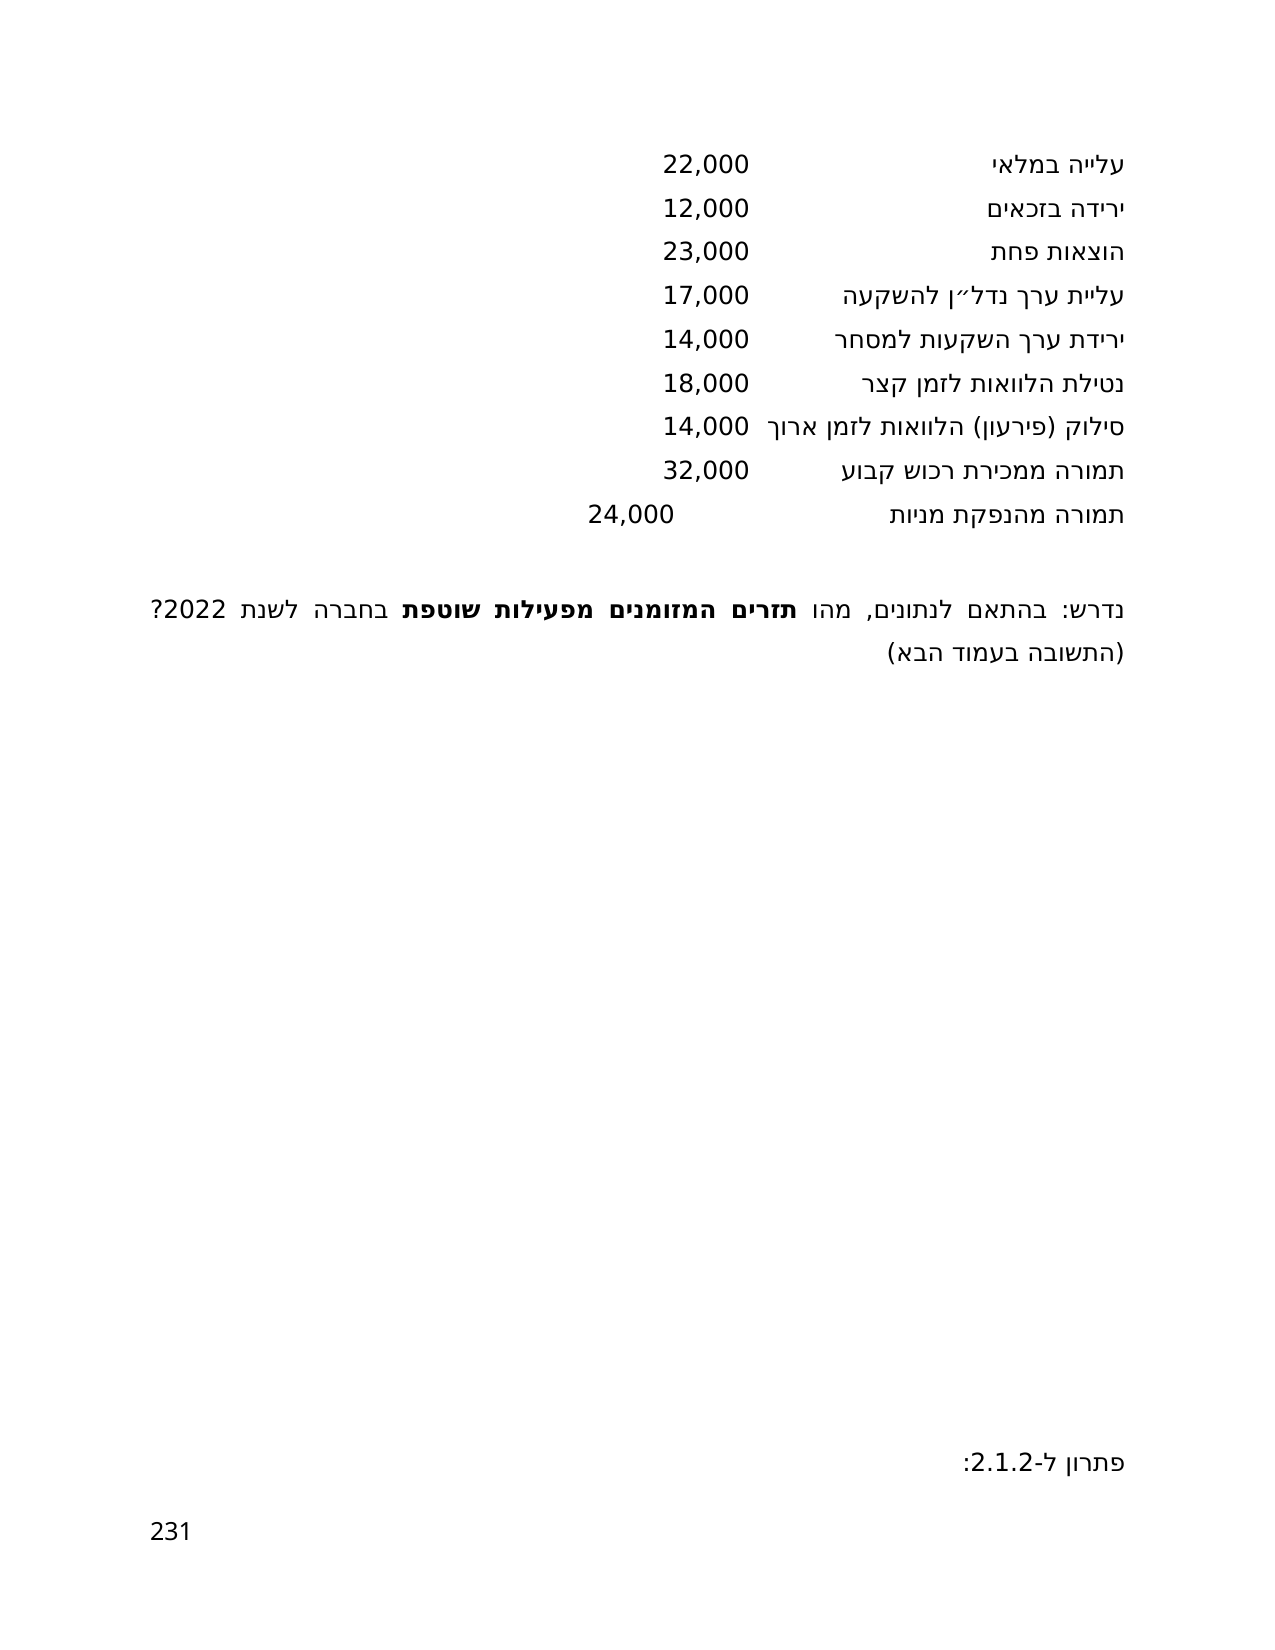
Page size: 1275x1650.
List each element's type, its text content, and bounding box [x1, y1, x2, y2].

text נדרש: בהתאם לנתונים, מהו תזרים המזומנים מפעילות שוטפת בחברה לשנת 2022? (התשובה בעמוד הבא) [150, 595, 1125, 668]
text פתרון ל-2.1.2: [150, 1448, 1125, 1477]
text ירידת ערך השקעות למסחר 14,000 [150, 325, 1125, 354]
text ירידה בזכאים 12,000 [150, 194, 1125, 223]
text תמורה ממכירת רכוש קבוע 32,000 [150, 456, 1125, 485]
text סילוק (פירעון) הלוואות לזמן ארוך 14,000 [150, 412, 1125, 442]
text עלייה במלאי 22,000 [150, 150, 1125, 179]
text תמורה מהנפקת מניות 24,000 [150, 500, 1125, 529]
text נטילת הלוואות לזמן קצר 18,000 [150, 369, 1125, 398]
text עליית ערך נדל״ן להשקעה 17,000 [150, 281, 1125, 310]
text הוצאות פחת 23,000 [150, 237, 1125, 267]
